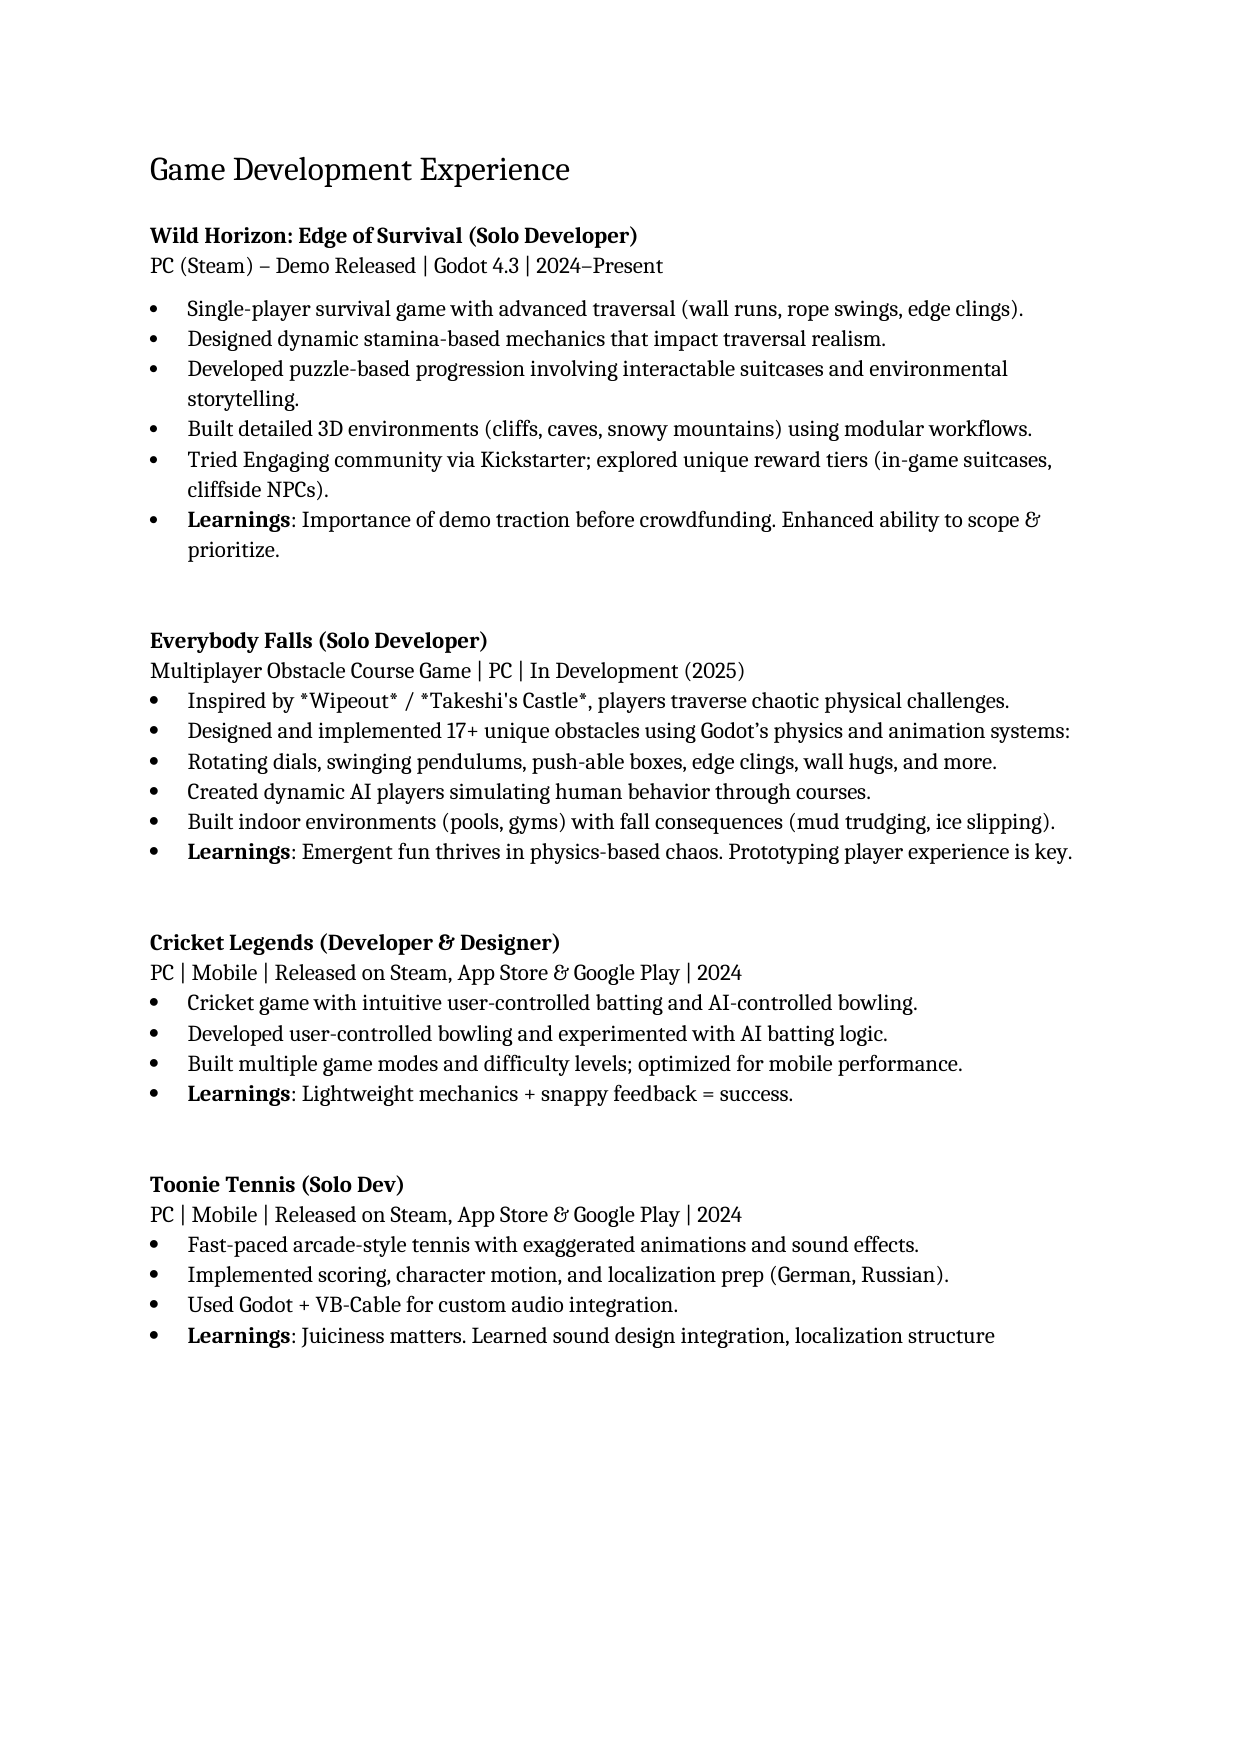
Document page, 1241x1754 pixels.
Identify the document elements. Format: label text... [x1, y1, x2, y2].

list Inspired by *Wipeout* / *Takeshi's Castle*, players traverse chaotic physical challenges. [150, 688, 1090, 714]
list Single-player survival game with advanced traversal (wall runs, rope swings, edge clings). [150, 295, 1090, 322]
list Tried Engaging community via Kickstarter; explored unique reward tiers (in-game suitcases, cliffside NPCs). [150, 446, 1090, 503]
list Cricket game with intuitive user-controlled batting and AI-controlled bowling. [150, 990, 1090, 1016]
list Designed and implemented 17+ unique obstacles using Godot’s physics and animation systems: [150, 718, 1090, 744]
list Learnings: Emergent fun thrives in physics-based chaos. Prototyping player experience is key. [150, 839, 1090, 865]
list Learnings: Importance of demo traction before crowdfunding. Enhanced ability to scope & prioritize. [150, 507, 1090, 563]
list Used Godot + VB-Cable for custom audio integration. [150, 1292, 1090, 1318]
text PC | Mobile | Released on Steam, App Store & Google Play | 2024 [150, 1202, 1090, 1228]
list Developed user-controlled bowling and experimented with AI batting logic. [150, 1020, 1090, 1047]
list Learnings: Lightweight mechanics + snappy feedback = success. [150, 1081, 1090, 1107]
list Built indoor environments (pools, gyms) with fall consequences (mud trudging, ice slipping). [150, 809, 1090, 835]
text PC | Mobile | Released on Steam, App Store & Google Play | 2024 [150, 960, 1090, 986]
text Cricket Legends (Developer & Designer) [150, 930, 1090, 956]
text Everybody Falls (Solo Developer) [150, 628, 1090, 654]
list Built detailed 3D environments (cliffs, caves, snowy mountains) using modular workflows. [150, 416, 1090, 442]
list Learnings: Juiciness matters. Learned sound design integration, localization structure [150, 1322, 1090, 1349]
list Created dynamic AI players simulating human behavior through courses. [150, 779, 1090, 805]
text Toonie Tennis (Solo Dev) [150, 1111, 1090, 1198]
list Fast-paced arcade-style tennis with exaggerated animations and sound effects. [150, 1232, 1090, 1258]
subtitle Game Development Experience Wild Horizon: Edge of Survival (Solo Developer) PC (Steam) – Demo Released | Godot 4.3 | 2024–Present [150, 150, 1090, 279]
list Implemented scoring, character motion, and localization prep (German, Russian). [150, 1262, 1090, 1288]
text Multiplayer Obstacle Course Game | PC | In Development (2025) [150, 658, 1090, 684]
list Developed puzzle-based progression involving interactable suitcases and environmental storytelling. [150, 356, 1090, 412]
list Built multiple game modes and difficulty levels; optimized for mobile performance. [150, 1051, 1090, 1077]
list Designed dynamic stamina-based mechanics that impact traversal realism. [150, 326, 1090, 352]
list Rotating dials, swinging pendulums, push-able boxes, edge clings, wall hugs, and more. [150, 748, 1090, 775]
